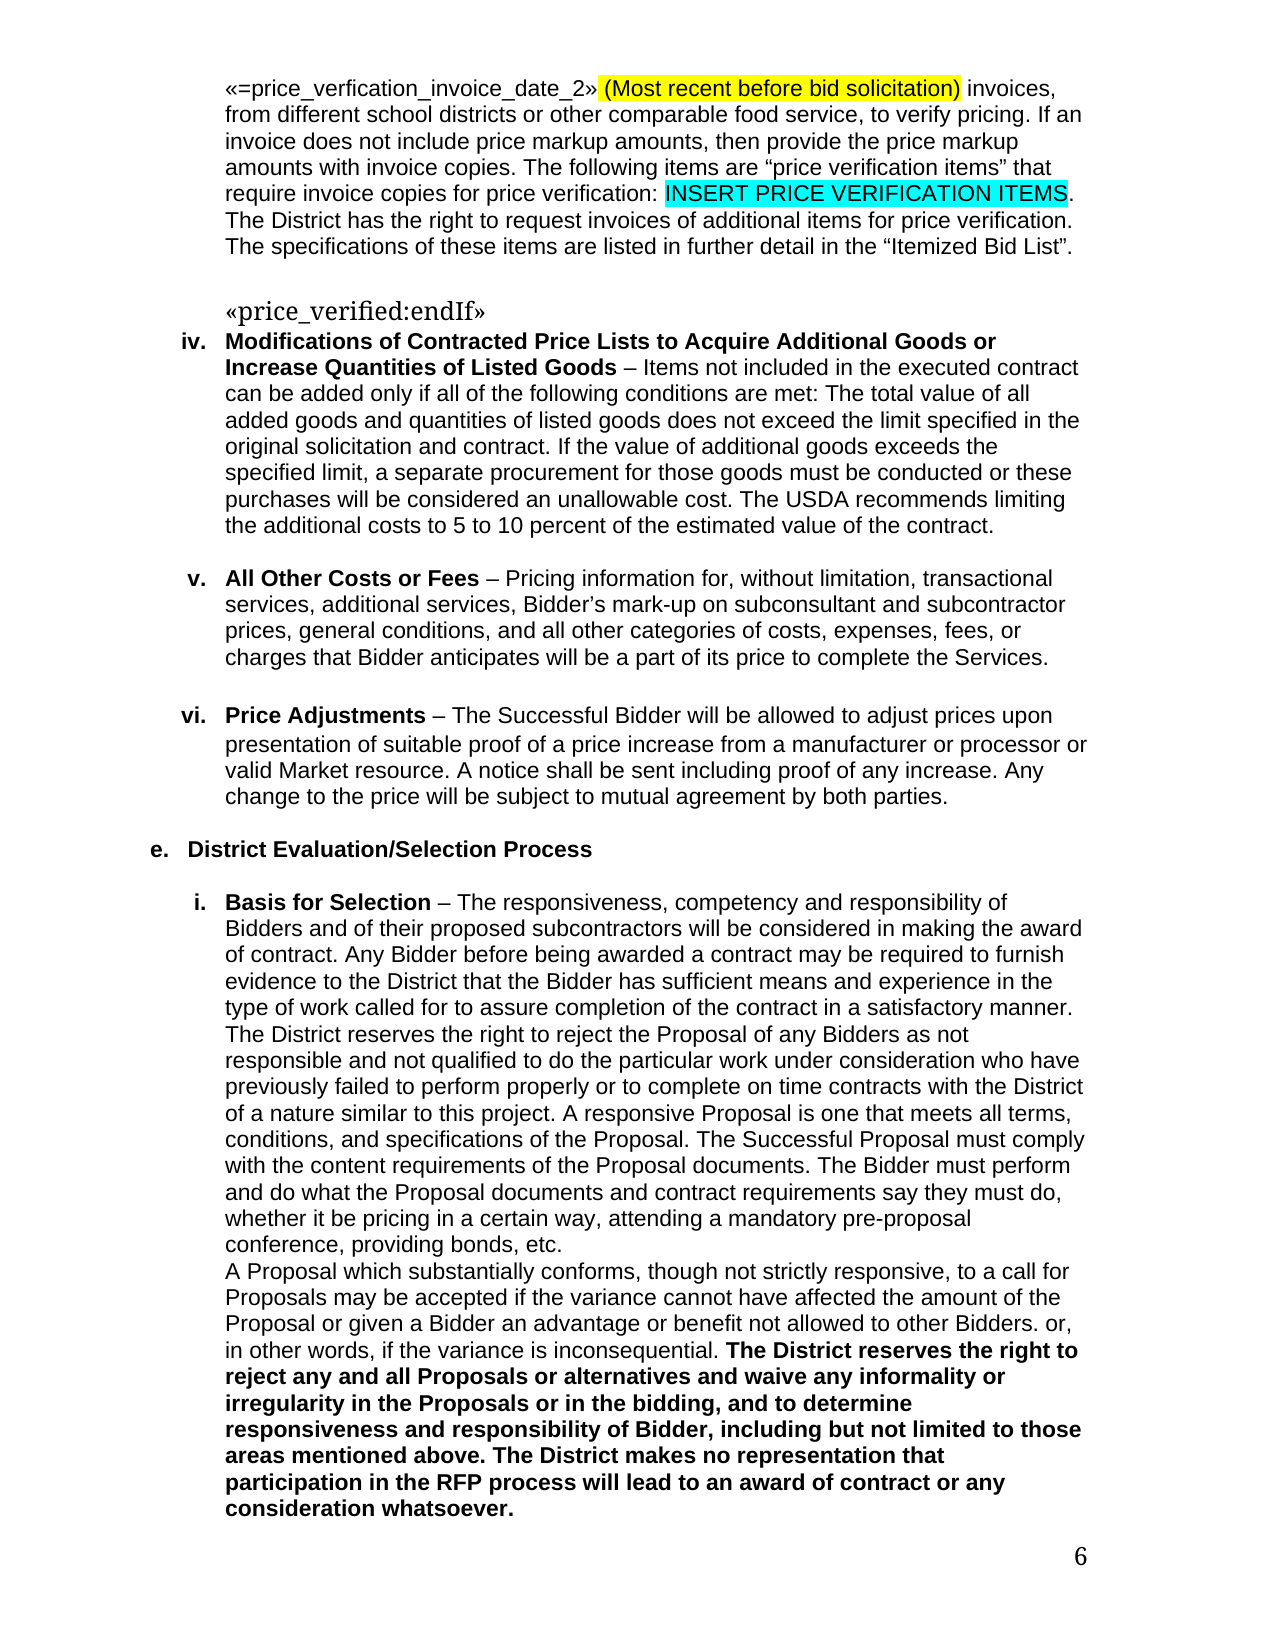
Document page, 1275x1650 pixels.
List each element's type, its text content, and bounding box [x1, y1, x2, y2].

list Modifications of Contracted Price Lists to Acquire Additional Goods or Increase Quantities of Listed Goods – Items not included in the executed contract can be added only if all of the following conditions are met: The total value of all added goods and quantities of listed goods does not exceed the limit specified in the original solicitation and contract. If the value of additional goods exceeds the specified limit, a separate procurement for those goods must be conducted or these purchases will be considered an unallowable cost. The USDA recommends limiting the additional costs to 5 to 10 percent of the estimated value of the contract. [206, 328, 1087, 538]
text «price_verified:endIf» [225, 293, 1087, 328]
list Basis for Selection – The responsiveness, competency and responsibility of Bidders and of their proposed subcontractors will be considered in making the award of contract. Any Bidder before being awarded a contract may be required to furnish evidence to the District that the Bidder has sufficient means and experience in the type of work called for to assure completion of the contract in a satisfactory manner. The District reserves the right to reject the Proposal of any Bidders as not responsible and not qualified to do the particular work under consideration who have previously failed to perform properly or to complete on time contracts with the District of a nature similar to this project. A responsive Proposal is one that meets all terms, conditions, and specifications of the Proposal. The Successful Proposal must comply with the content requirements of the Proposal documents. The Bidder must perform and do what the Proposal documents and contract requirements say they must do, whether it be pricing in a certain way, attending a mandatory pre-proposal conference, providing bonds, etc. A Proposal which substantially conforms, though not strictly responsive, to a call for Proposals may be accepted if the variance cannot have affected the amount of the Proposal or given a Bidder an advantage or benefit not allowed to other Bidders. or, in other words, if the variance is inconsequential. The District reserves the right to reject any and all Proposals or alternatives and waive any informality or irregularity in the Proposals or in the bidding, and to determine responsiveness and responsibility of Bidder, including but not limited to those areas mentioned above. The District makes no representation that participation in the RFP process will lead to an award of contract or any consideration whatsoever. [206, 889, 1087, 1521]
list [206, 75, 1087, 259]
list All Other Costs or Fees – Pricing information for, without limitation, transactional services, additional services, Bidder’s mark-up on subconsultant and subcontractor prices, general conditions, and all other categories of costs, expenses, fees, or charges that Bidder anticipates will be a part of its price to complete the Services. [206, 565, 1087, 670]
list Price Adjustments – The Successful Bidder will be allowed to adjust prices upon presentation of suitable proof of a price increase from a manufacturer or processor or valid Market resource. A notice shall be sent including proof of any increase. Any change to the price will be subject to mutual agreement by both parties. [206, 697, 1087, 810]
list District Evaluation/Selection Process [150, 836, 1087, 862]
